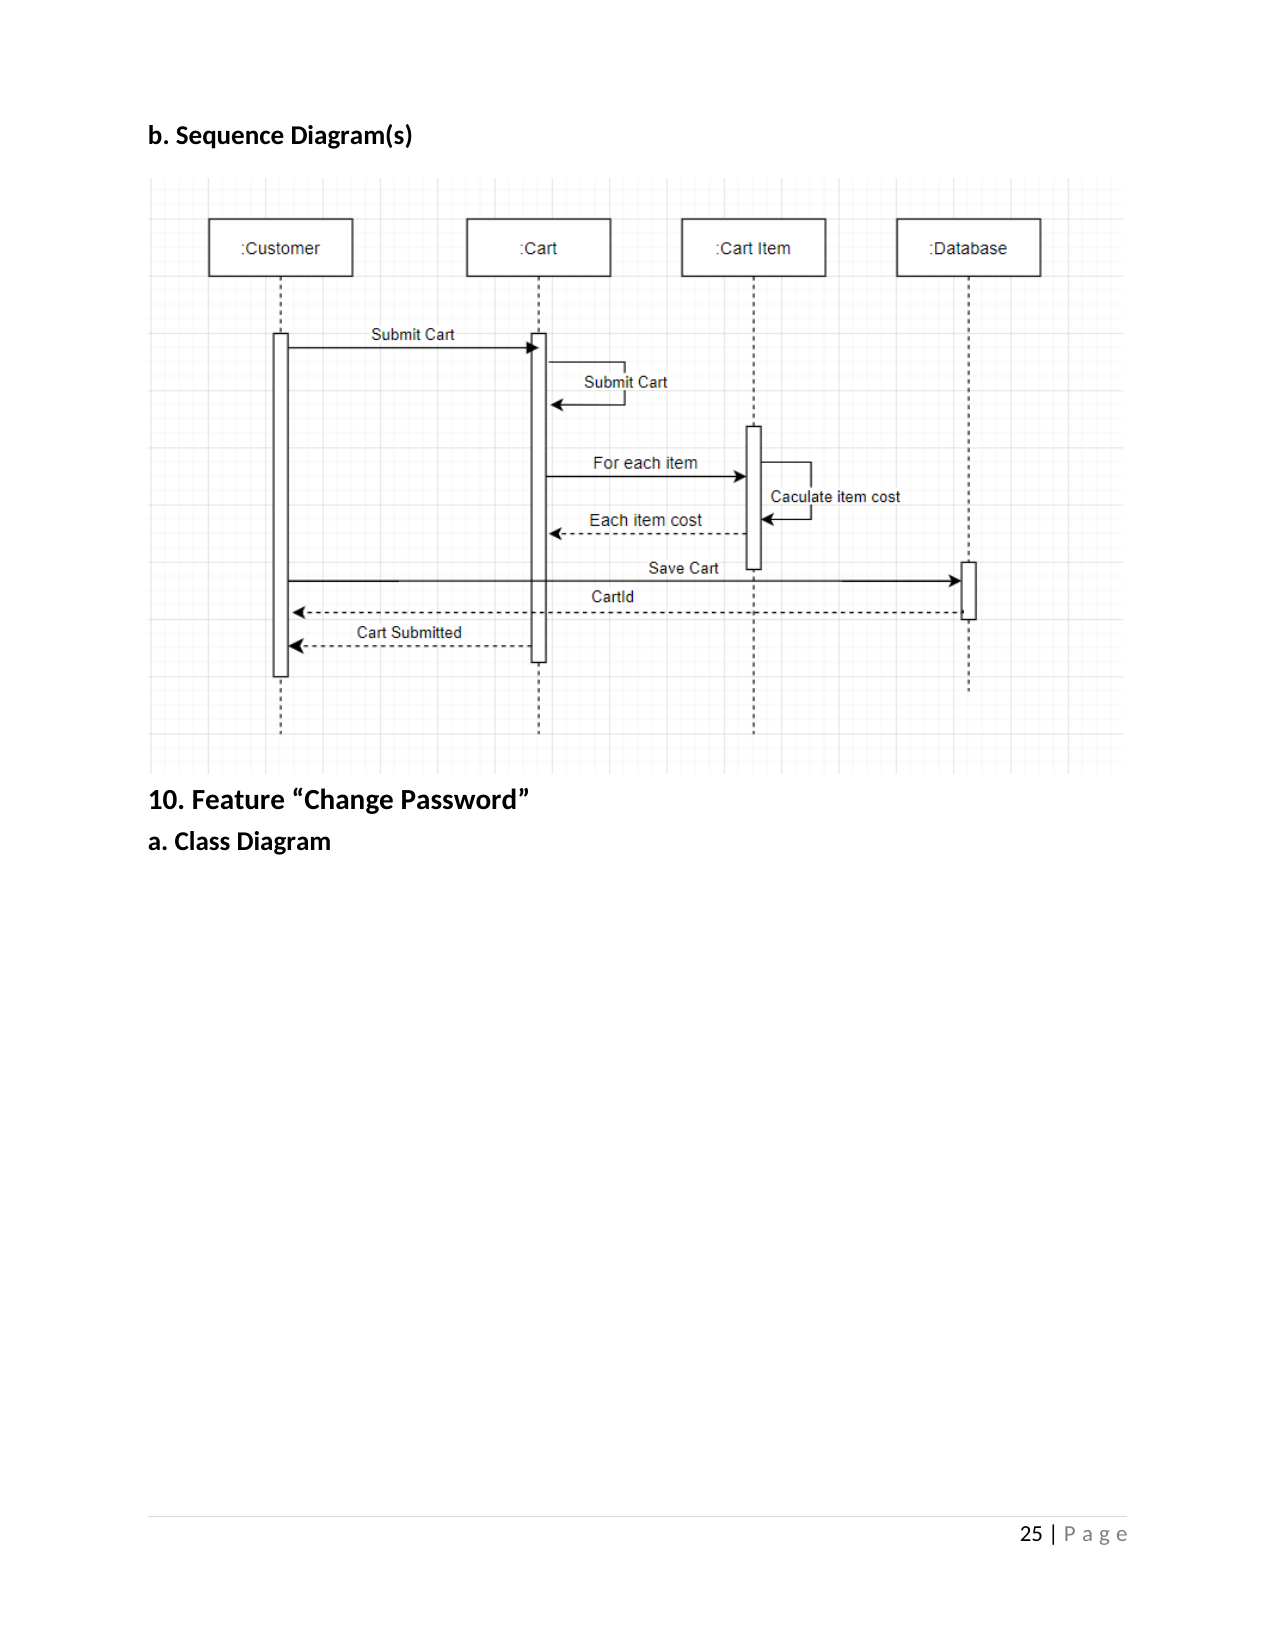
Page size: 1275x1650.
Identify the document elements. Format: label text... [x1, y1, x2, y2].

subtitle a. Class Diagram [148, 824, 1127, 857]
subtitle b. Sequence Diagram(s) [148, 118, 1127, 151]
subtitle 10. Feature “Change Password” [148, 781, 1127, 817]
picture [147, 178, 1124, 774]
